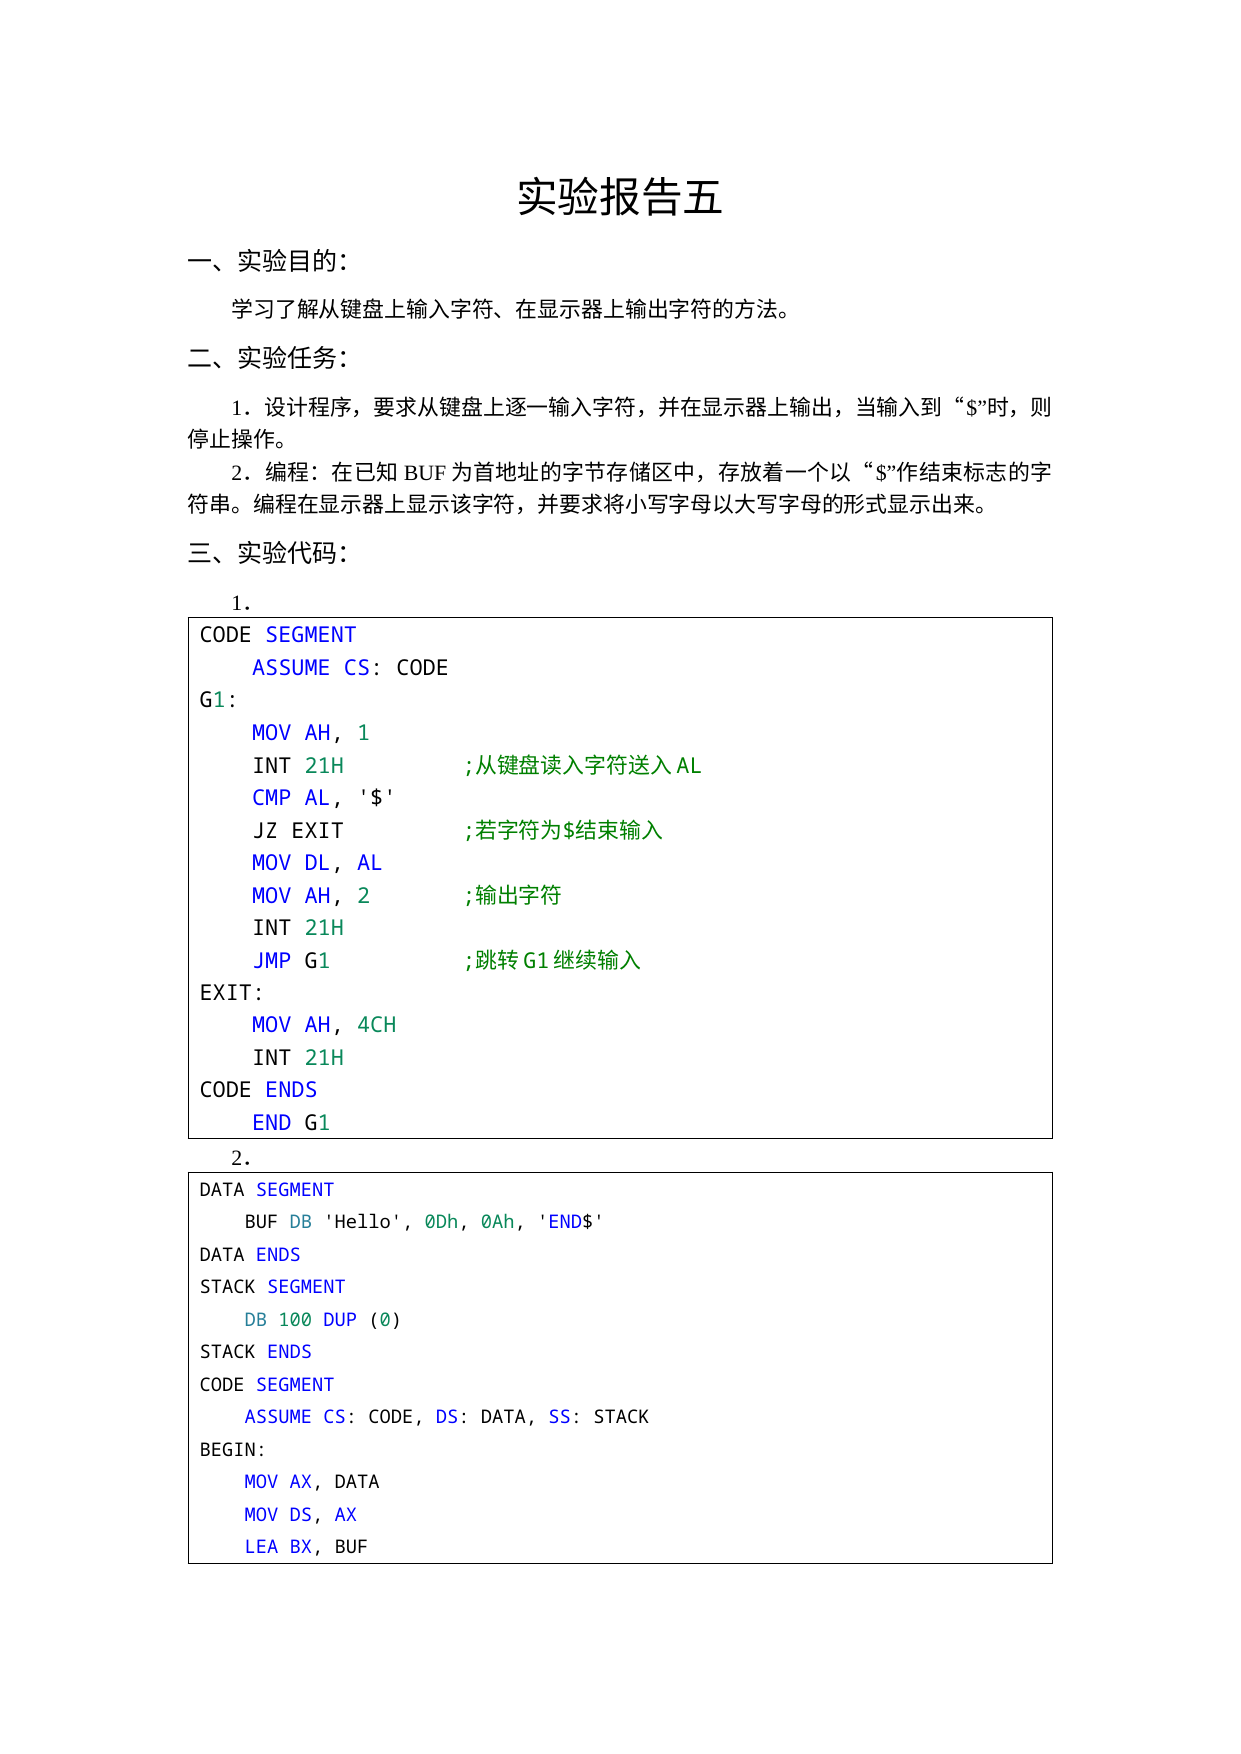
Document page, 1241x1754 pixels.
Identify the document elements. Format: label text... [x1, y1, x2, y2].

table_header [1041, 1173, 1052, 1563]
text 三、实验代码： [187, 519, 1053, 584]
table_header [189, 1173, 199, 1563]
text 学习了解从键盘上输入字符、在显示器上输出字符的方法。 [187, 292, 1053, 324]
text 实验报告五 [187, 162, 1053, 227]
text 1． [187, 584, 1053, 617]
text 一、实验目的： [187, 227, 1053, 292]
text 2． [187, 1139, 1053, 1172]
text 2．编程：在已知BUF为首地址的字节存储区中，存放着一个以“$”作结束标志的字符串。编程在显示器上显示该字符，并要求将小写字母以大写字母的形式显示出来。 [187, 454, 1053, 519]
text 二、实验任务： [187, 324, 1053, 389]
text 1．设计程序，要求从键盘上逐一输入字符，并在显示器上输出，当输入到“$”时，则停止操作。 [187, 389, 1053, 454]
